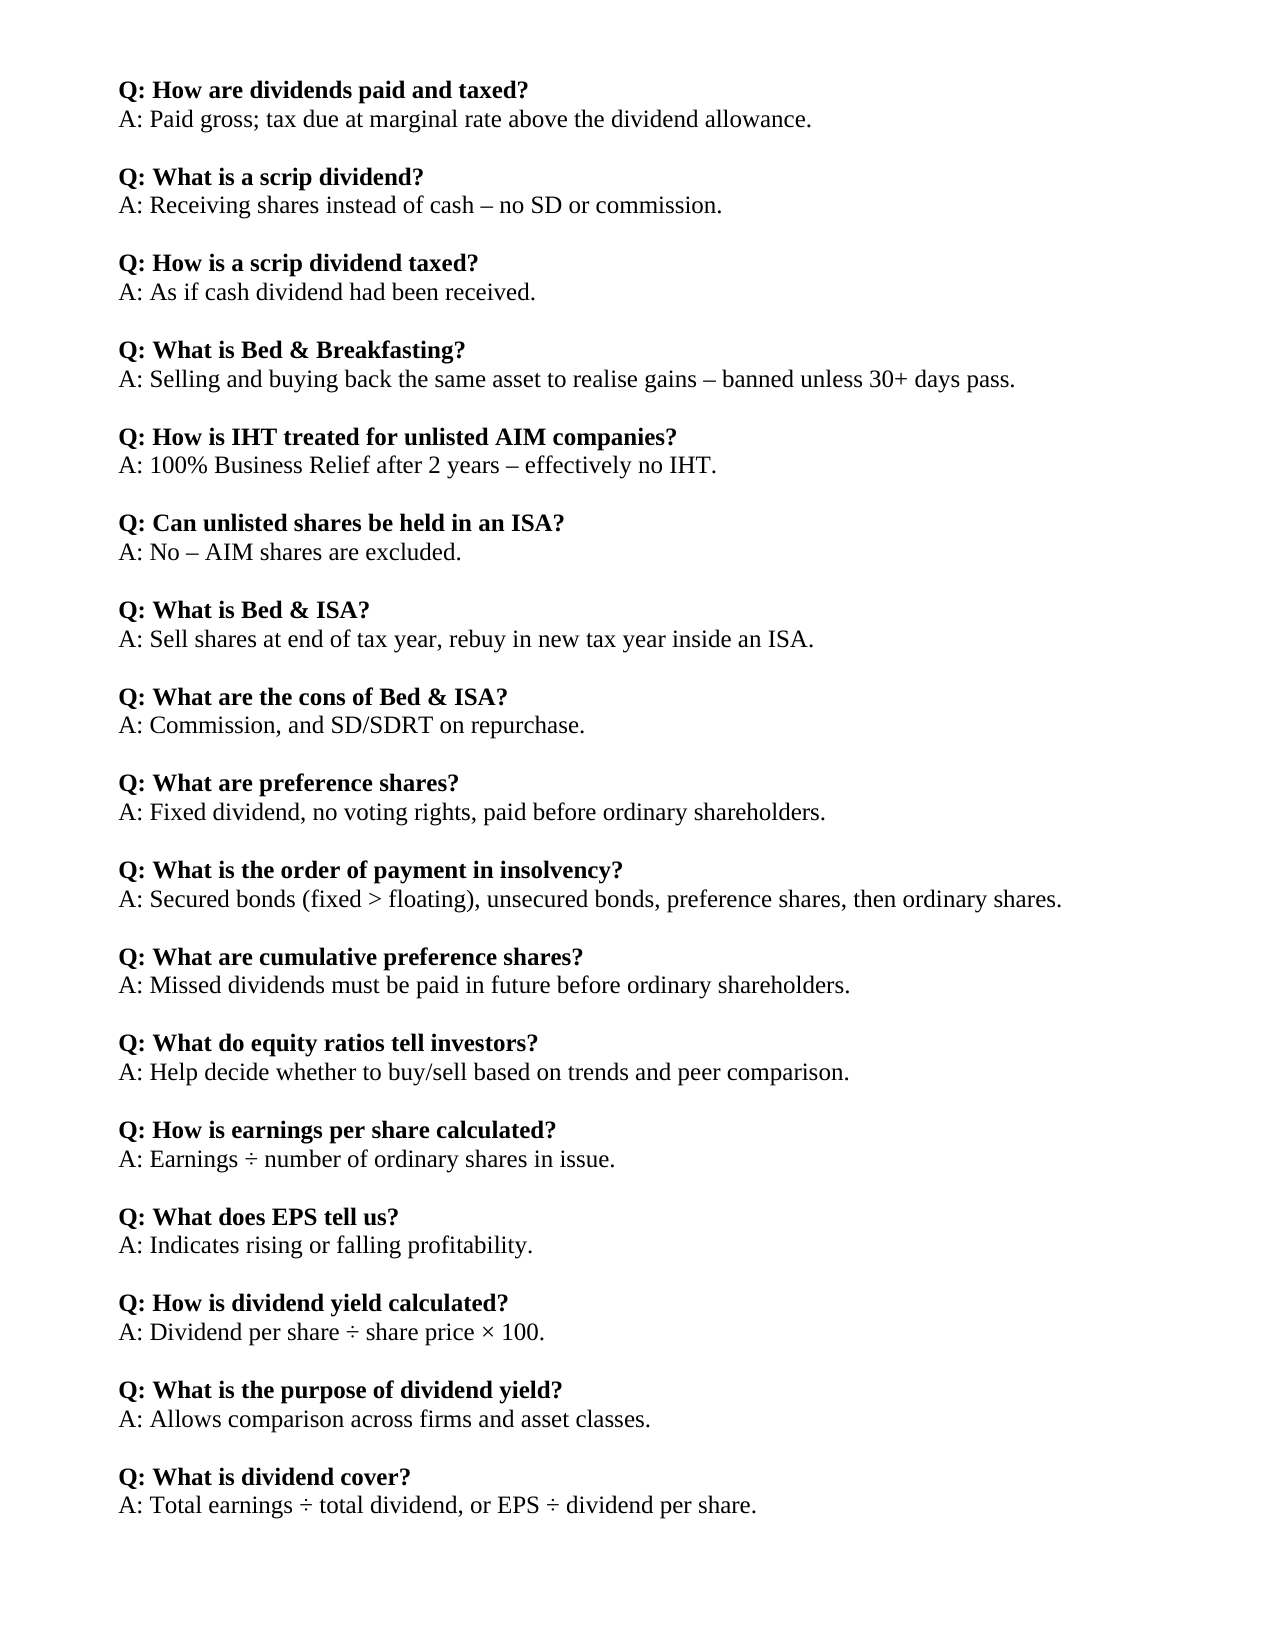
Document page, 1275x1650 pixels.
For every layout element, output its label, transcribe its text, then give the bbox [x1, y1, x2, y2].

text Q: What is the purpose of dividend yield? A: Allows comparison across firms and asset classes. [118, 1375, 1157, 1432]
text Q: What does EPS tell us? A: Indicates rising or falling profitability. [118, 1202, 1157, 1259]
text Q: What is Bed & ISA? A: Sell shares at end of tax year, rebuy in new tax year inside an ISA. [118, 595, 1157, 652]
text Q: What is a scrip dividend? A: Receiving shares instead of cash – no SD or commission. [118, 162, 1157, 219]
text Q: How is IHT treated for unlisted AIM companies? A: 100% Business Relief after 2 years – effectively no IHT. [118, 422, 1157, 479]
text Q: How are dividends paid and taxed? A: Paid gross; tax due at marginal rate above the dividend allowance. [118, 75, 1157, 132]
text Q: Can unlisted shares be held in an ISA? A: No – AIM shares are excluded. [118, 508, 1157, 566]
text Q: How is a scrip dividend taxed? A: As if cash dividend had been received. [118, 248, 1157, 306]
text Q: What is dividend cover? A: Total earnings ÷ total dividend, or EPS ÷ dividend per share. [118, 1462, 1157, 1519]
text Q: What is Bed & Breakfasting? A: Selling and buying back the same asset to realise gains – banned unless 30+ days pass. [118, 335, 1157, 392]
text Q: How is dividend yield calculated? A: Dividend per share ÷ share price × 100. [118, 1288, 1157, 1346]
text Q: What are preference shares? A: Fixed dividend, no voting rights, paid before ordinary shareholders. [118, 768, 1157, 826]
text Q: What are the cons of Bed & ISA? A: Commission, and SD/SDRT on repurchase. [118, 682, 1157, 739]
text Q: What are cumulative preference shares? A: Missed dividends must be paid in future before ordinary shareholders. [118, 942, 1157, 999]
text Q: How is earnings per share calculated? A: Earnings ÷ number of ordinary shares in issue. [118, 1115, 1157, 1172]
text Q: What do equity ratios tell investors? A: Help decide whether to buy/sell based on trends and peer comparison. [118, 1028, 1157, 1086]
text Q: What is the order of payment in insolvency? A: Secured bonds (fixed > floating), unsecured bonds, preference shares, then ordinary shares. [118, 855, 1157, 912]
